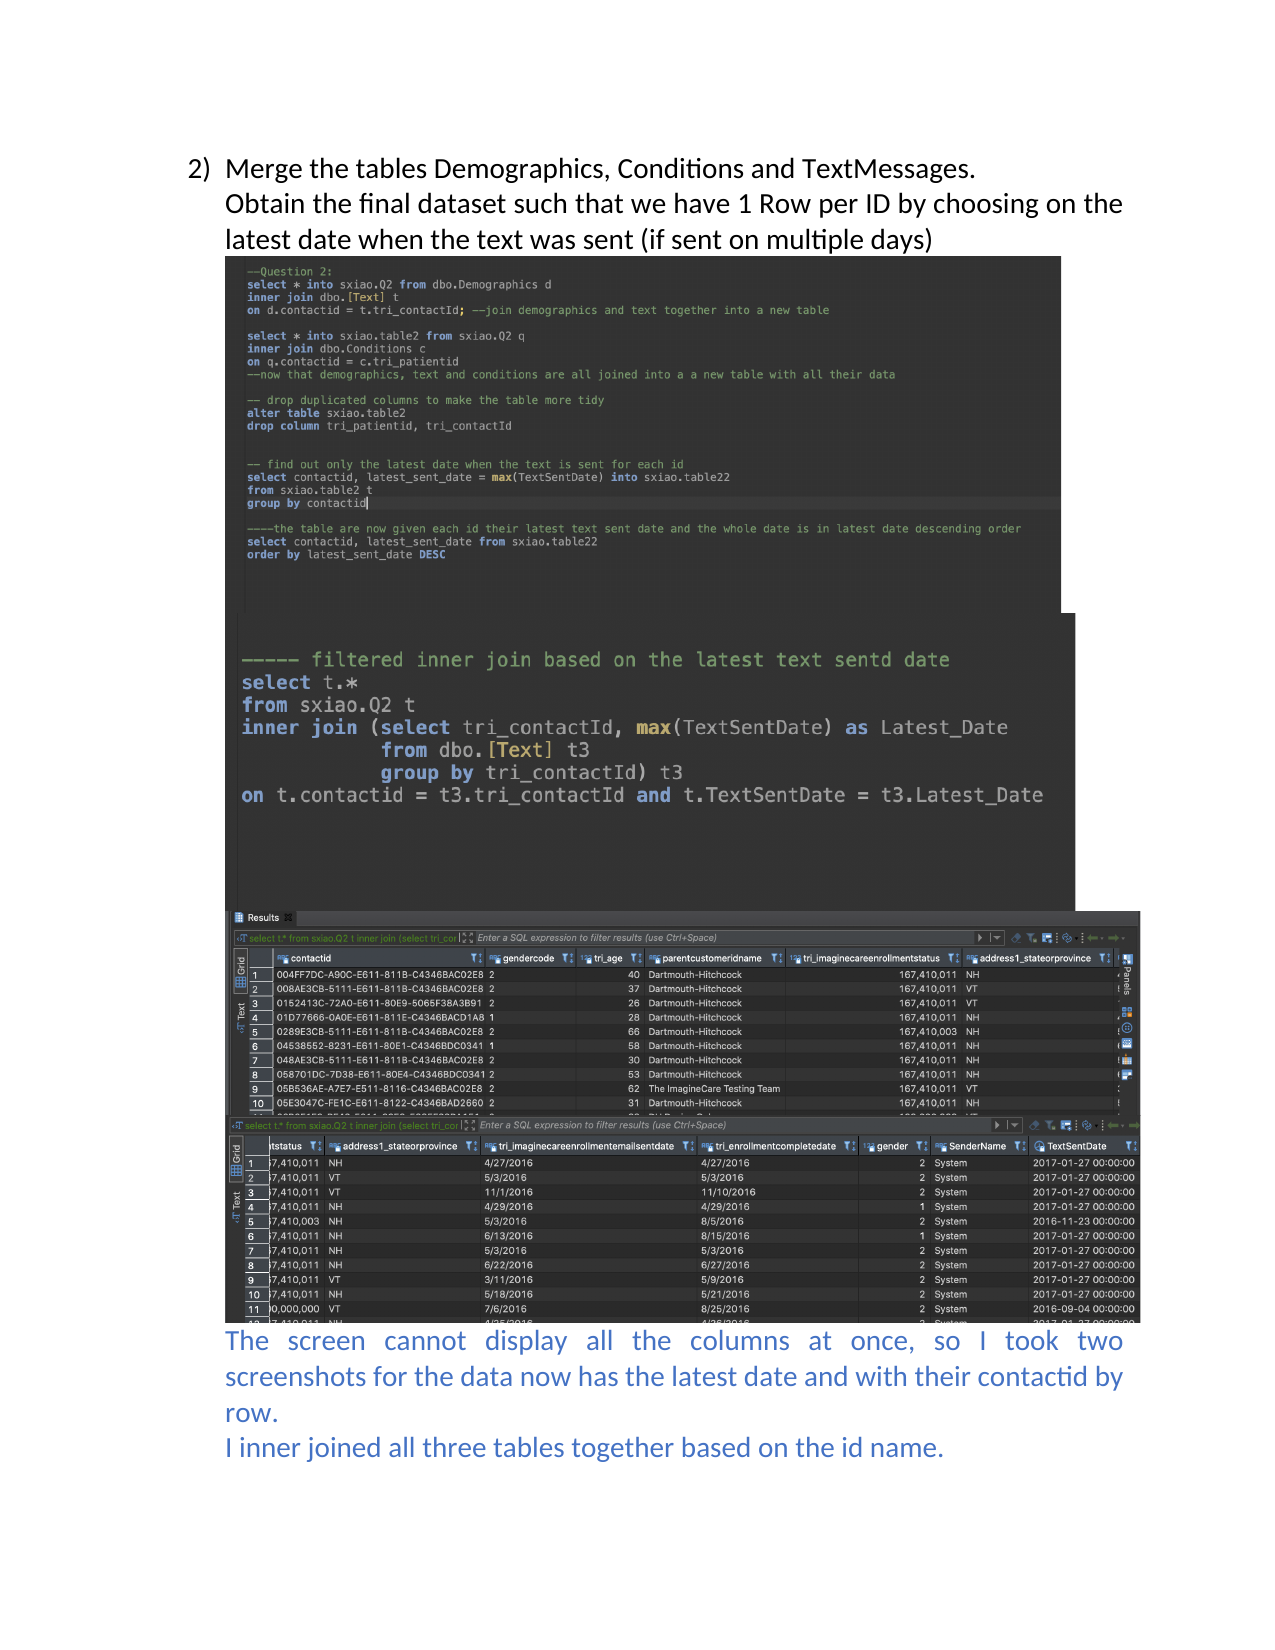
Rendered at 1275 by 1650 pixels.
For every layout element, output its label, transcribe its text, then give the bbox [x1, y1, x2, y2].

picture [225, 256, 1141, 1323]
list I inner joined all three tables together based on the id name. [225, 1429, 1125, 1465]
list Merge the tables Demographics, Conditions and TextMessages. [187, 150, 1125, 186]
list The screen cannot display all the columns at once, so I took two screenshots for the data now has the latest date and with their contactid by row. [225, 1323, 1125, 1429]
list Obtain the final dataset such that we have 1 Row per ID by choosing on the latest date when the text was sent (if sent on multiple days) [225, 186, 1125, 257]
